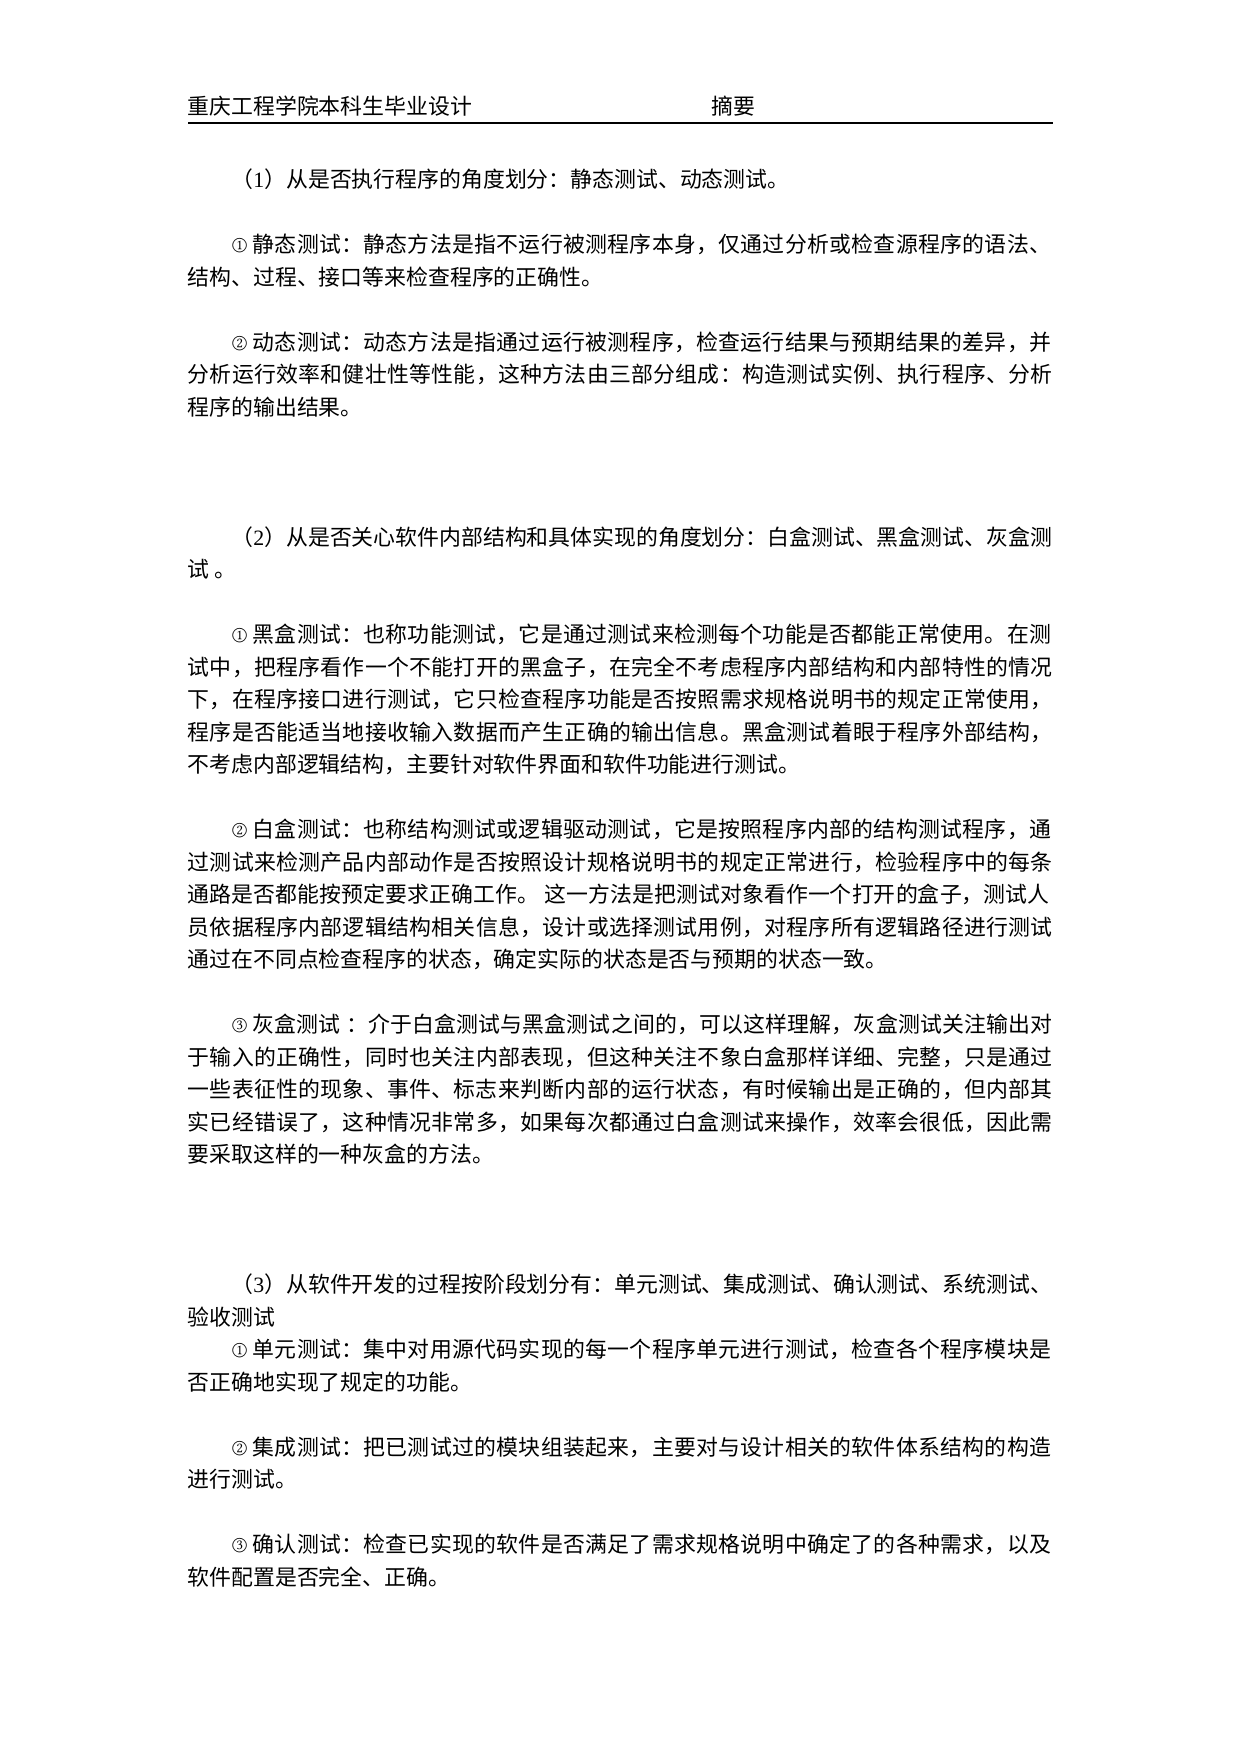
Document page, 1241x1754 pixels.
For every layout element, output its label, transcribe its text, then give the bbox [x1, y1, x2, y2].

text ②白盒测试：也称结构测试或逻辑驱动测试，它是按照程序内部的结构测试程序，通过测试来检测产品内部动作是否按照设计规格说明书的规定正常进行，检验程序中的每条通路是否都能按预定要求正确工作。 这一方法是把测试对象看作一个打开的盒子，测试人员依据程序内部逻辑结构相关信息，设计或选择测试用例，对程序所有逻辑路径进行测试，通过在不同点检查程序的状态，确定实际的状态是否与预期的状态一致。 [187, 812, 1053, 974]
text ②动态测试：动态方法是指通过运行被测程序，检查运行结果与预期结果的差异，并分析运行效率和健壮性等性能，这种方法由三部分组成：构造测试实例、执行程序、分析程序的输出结果。 [187, 324, 1053, 422]
text ①静态测试：静态方法是指不运行被测程序本身，仅通过分析或检查源程序的语法、结构、过程、接口等来检查程序的正确性。 [187, 227, 1053, 292]
text ③灰盒测试 ：介于白盒测试与黑盒测试之间的，可以这样理解，灰盒测试关注输出对于输入的正确性，同时也关注内部表现，但这种关注不象白盒那样详细、完整，只是通过一些表征性的现象、事件、标志来判断内部的运行状态，有时候输出是正确的，但内部其实已经错误了，这种情况非常多，如果每次都通过白盒测试来操作，效率会很低，因此需要采取这样的一种灰盒的方法。 [187, 1007, 1053, 1169]
text ②集成测试：把已测试过的模块组装起来，主要对与设计相关的软件体系结构的构造进行测试。 [187, 1429, 1053, 1494]
text ①黑盒测试：也称功能测试，它是通过测试来检测每个功能是否都能正常使用。在测试中，把程序看作一个不能打开的黑盒子，在完全不考虑程序内部结构和内部特性的情况下，在程序接口进行测试，它只检查程序功能是否按照需求规格说明书的规定正常使用，程序是否能适当地接收输入数据而产生正确的输出信息。黑盒测试着眼于程序外部结构，不考虑内部逻辑结构，主要针对软件界面和软件功能进行测试。 [187, 617, 1053, 779]
text （3）从软件开发的过程按阶段划分有：单元测试、集成测试、确认测试、系统测试、验收测试 [187, 1267, 1053, 1332]
text ③确认测试：检查已实现的软件是否满足了需求规格说明中确定了的各种需求，以及软件配置是否完全、正确。 [187, 1527, 1053, 1592]
text （1）从是否执行程序的角度划分：静态测试、动态测试。 [187, 162, 1053, 194]
text ①单元测试：集中对用源代码实现的每一个程序单元进行测试，检查各个程序模块是否正确地实现了规定的功能。 [187, 1332, 1053, 1397]
text （2）从是否关心软件内部结构和具体实现的角度划分：白盒测试、黑盒测试、灰盒测试 。 [187, 519, 1053, 584]
